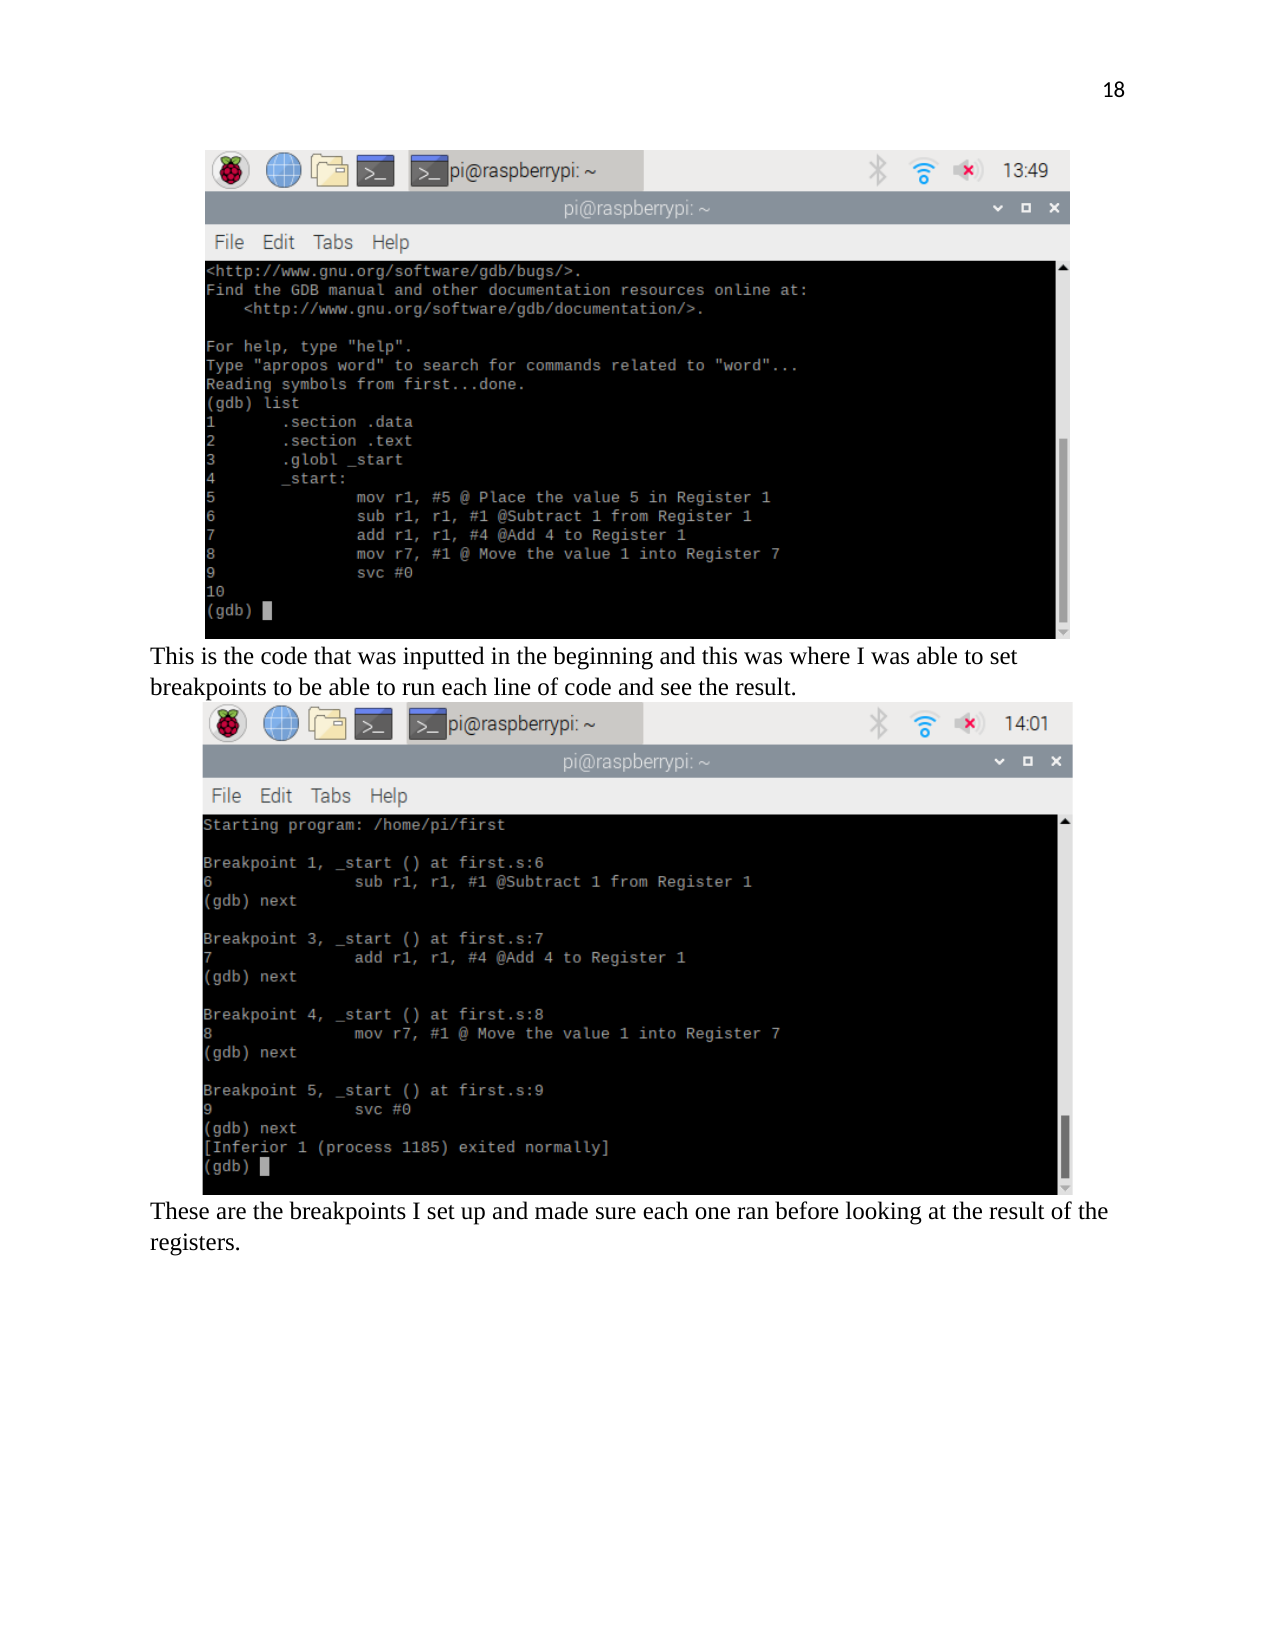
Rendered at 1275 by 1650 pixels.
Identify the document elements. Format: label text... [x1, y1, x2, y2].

picture [202, 702, 1073, 1195]
text This is the code that was inputted in the beginning and this was where I was able to set breakpoints to be able to run each line of code and see the result. [150, 641, 1125, 701]
picture [205, 150, 1070, 639]
text These are the breakpoints I set up and made sure each one ran before looking at the result of the registers. [150, 1196, 1125, 1256]
